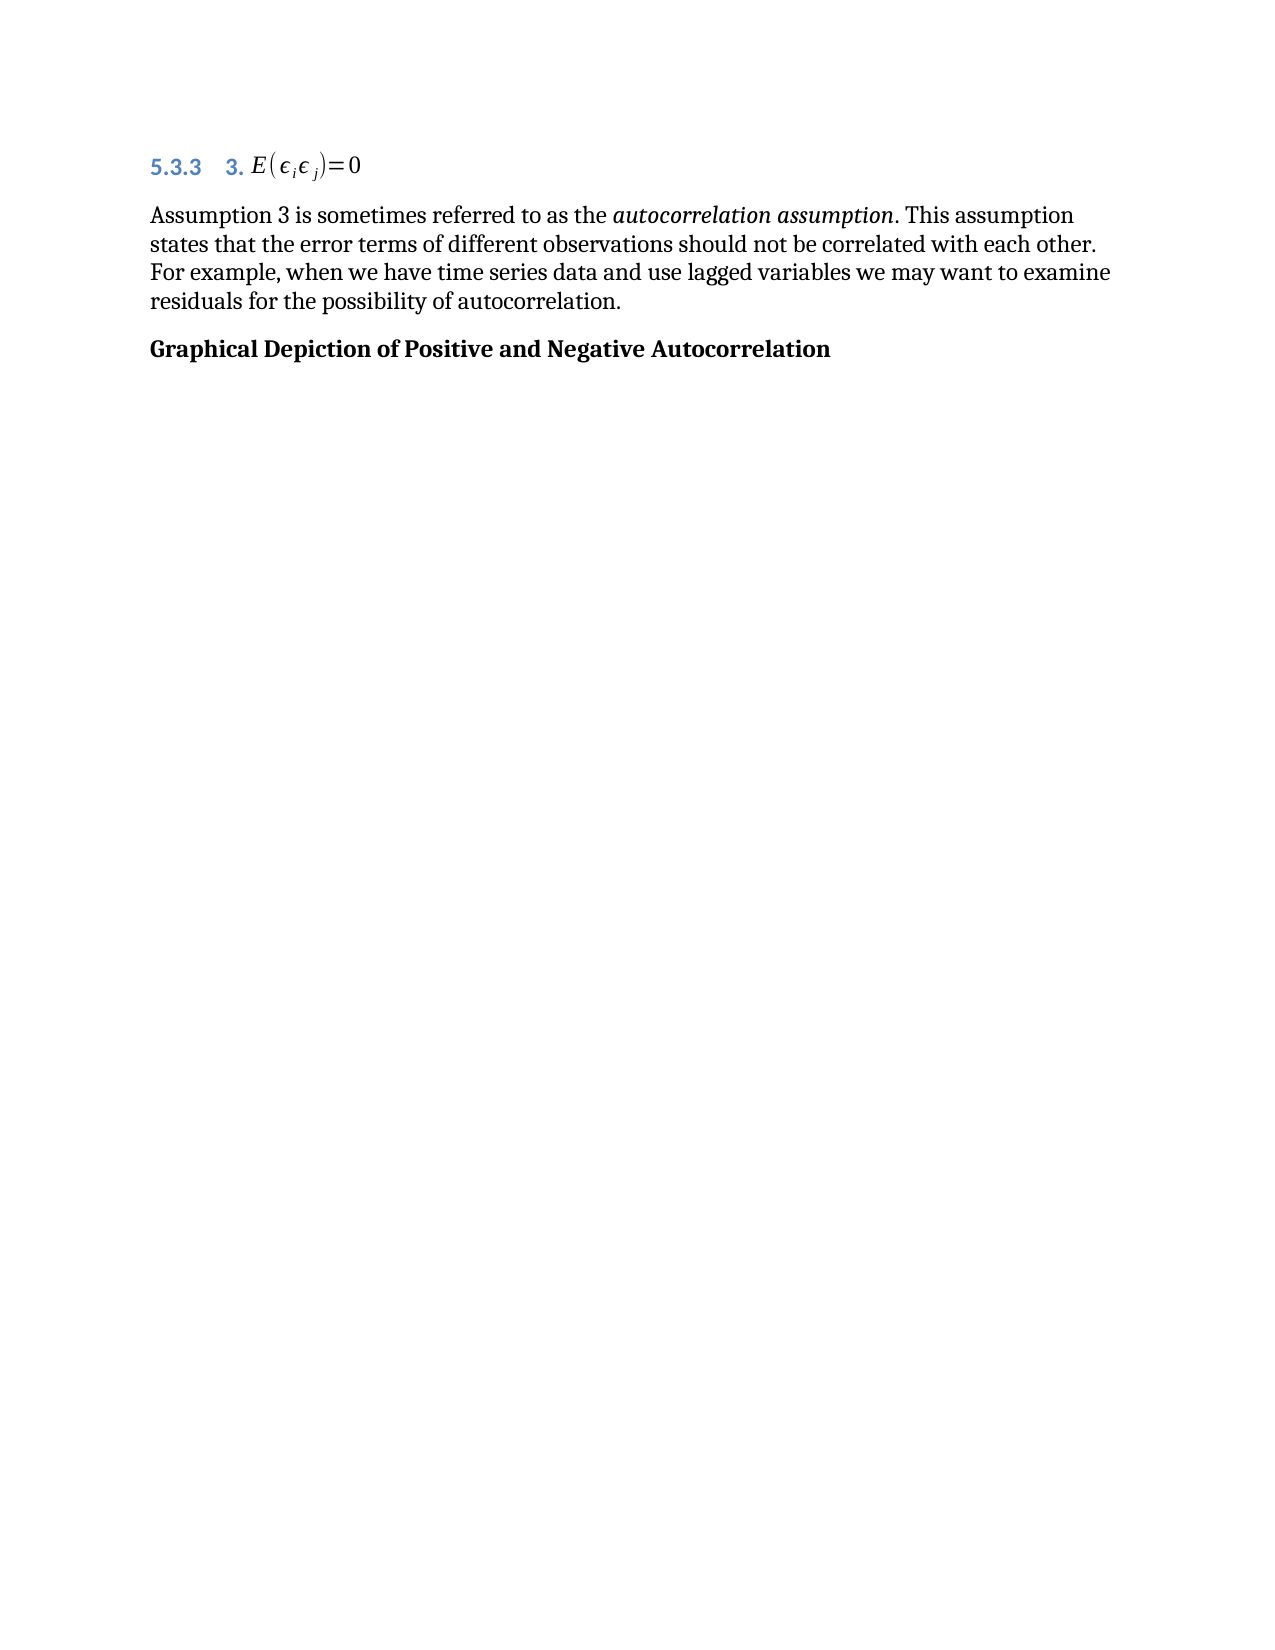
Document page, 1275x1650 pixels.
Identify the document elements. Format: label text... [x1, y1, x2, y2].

text Graphical Depiction of Positive and Negative Autocorrelation [150, 334, 1125, 363]
subtitle 5.3.3 3. [150, 150, 1125, 182]
text Assumption 3 is sometimes referred to as the autocorrelation assumption. This assumption states that the error terms of different observations should not be correlated with each other. For example, when we have time series data and use lagged variables we may want to examine residuals for the possibility of autocorrelation. [150, 201, 1125, 316]
